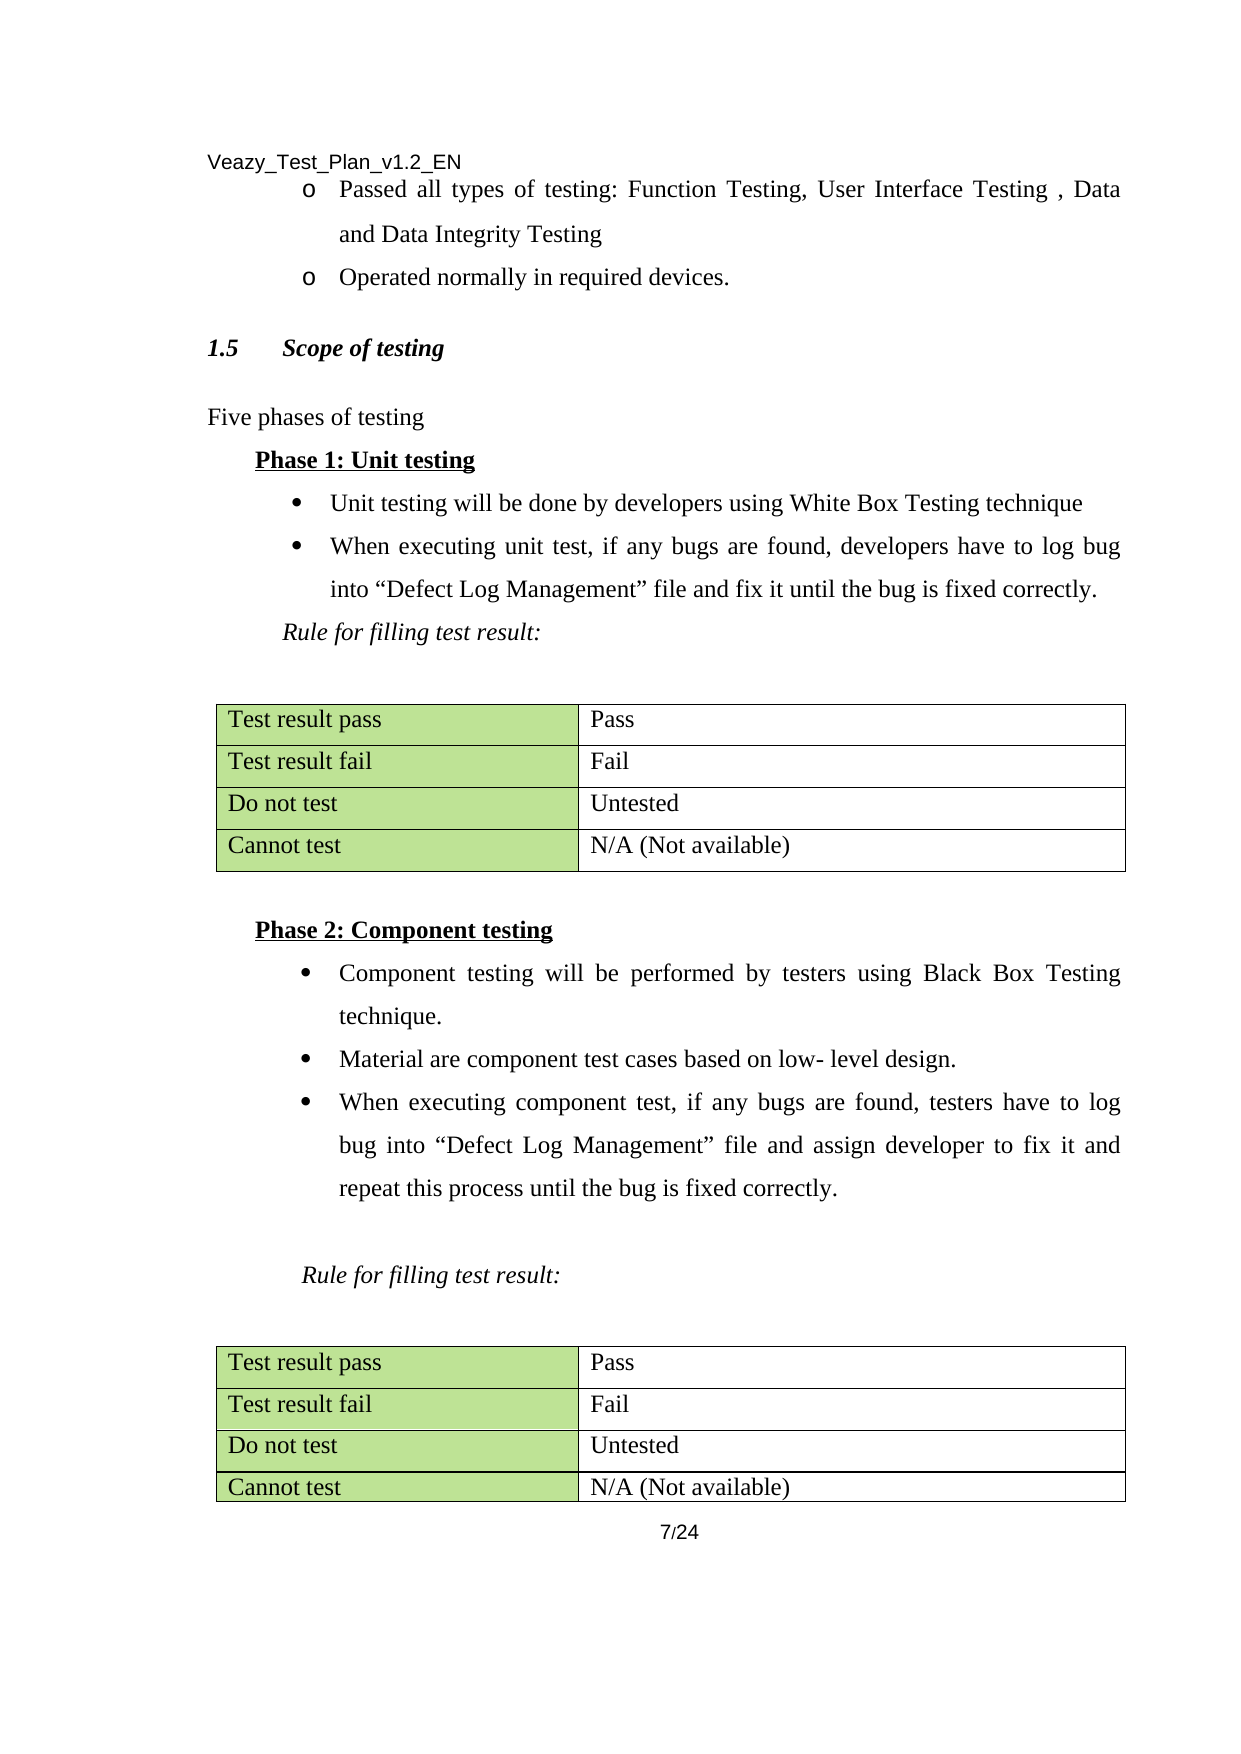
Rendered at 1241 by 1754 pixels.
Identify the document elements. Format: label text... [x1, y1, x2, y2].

table_cell Test result fail [217, 1389, 578, 1429]
list When executing unit test, if any bugs are found, developers have to log bug into “Defect Log Management” file and fix it until the bug is fixed correctly. [292, 531, 1122, 603]
table_cell Do not test [217, 1431, 578, 1471]
table_cell N/A (Not available) [579, 830, 1125, 871]
list Operated normally in required devices. [301, 262, 1122, 293]
text Rule for filling test result: [207, 617, 1122, 646]
text Phase 2: Component testing [255, 915, 1122, 943]
list Unit testing will be done by developers using White Box Testing technique [292, 488, 1122, 517]
text Phase 1: Unit testing [255, 445, 1122, 473]
table_cell Do not test [217, 788, 578, 829]
table_cell Cannot test [217, 830, 578, 871]
list Component testing will be performed by testers using Black Box Testing technique. [301, 958, 1122, 1030]
table_cell Untested [579, 1431, 1125, 1471]
list When executing component test, if any bugs are found, testers have to log bug into “Defect Log Management” file and assign developer to fix it and repeat this process until the bug is fixed correctly. [301, 1087, 1122, 1202]
list Passed all types of testing: Function Testing, User Interface Testing , Data and Data Integrity Testing [301, 174, 1122, 248]
table_cell N/A (Not available) [579, 1473, 1125, 1501]
table_cell Untested [579, 788, 1125, 829]
table_cell Cannot test [217, 1473, 578, 1501]
table_header Test result pass [217, 1347, 578, 1388]
text Five phases of testing [207, 402, 1122, 430]
table_cell Fail [579, 1389, 1125, 1429]
subtitle Scope of testing [207, 333, 1122, 362]
list Material are component test cases based on low- level design. [301, 1044, 1122, 1073]
table_header Pass [579, 705, 1125, 745]
table_cell Test result fail [217, 746, 578, 787]
table_cell Fail [579, 746, 1125, 787]
table_header Pass [579, 1347, 1125, 1388]
table_header Test result pass [217, 705, 578, 745]
text Rule for filling test result: [301, 1260, 1122, 1288]
